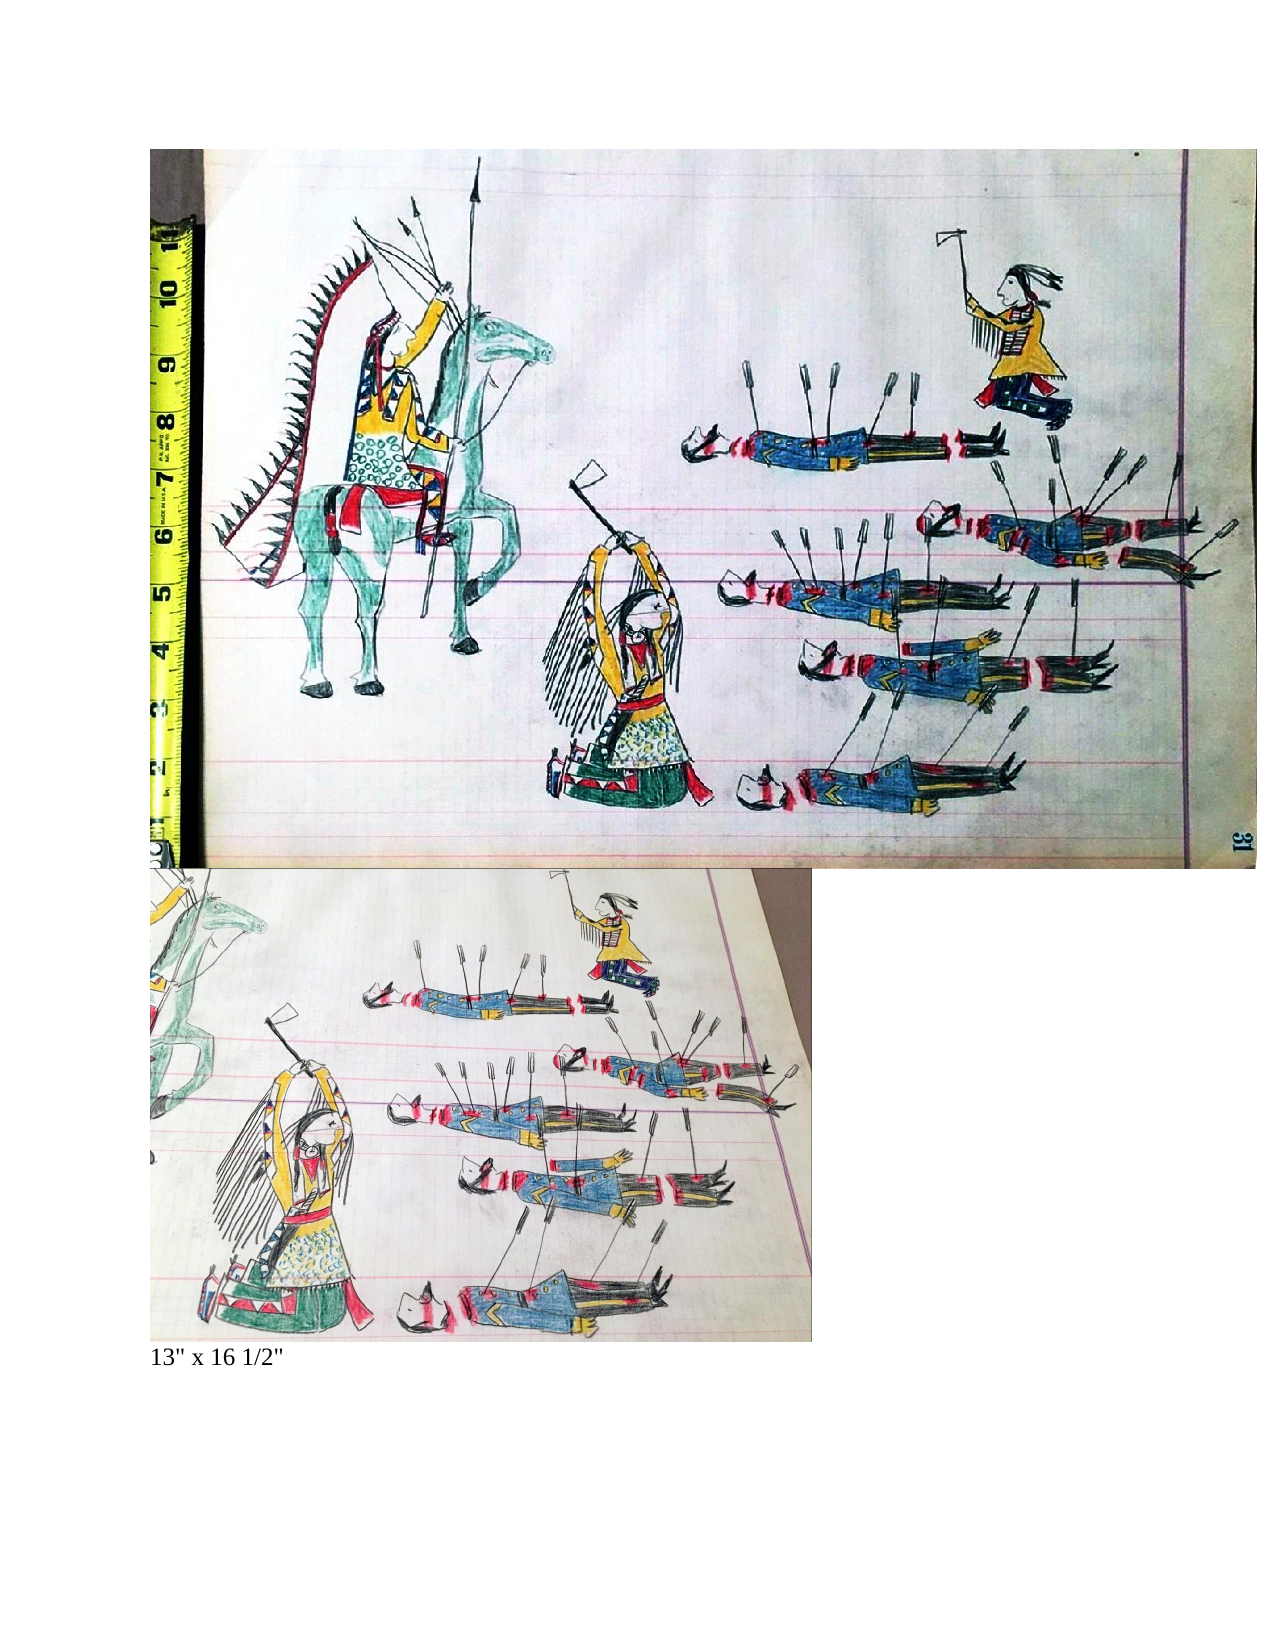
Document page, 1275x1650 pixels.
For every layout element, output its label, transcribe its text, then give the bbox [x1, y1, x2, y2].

picture [150, 149, 1257, 1342]
text 13" x 16 1/2" [150, 1342, 1125, 1371]
